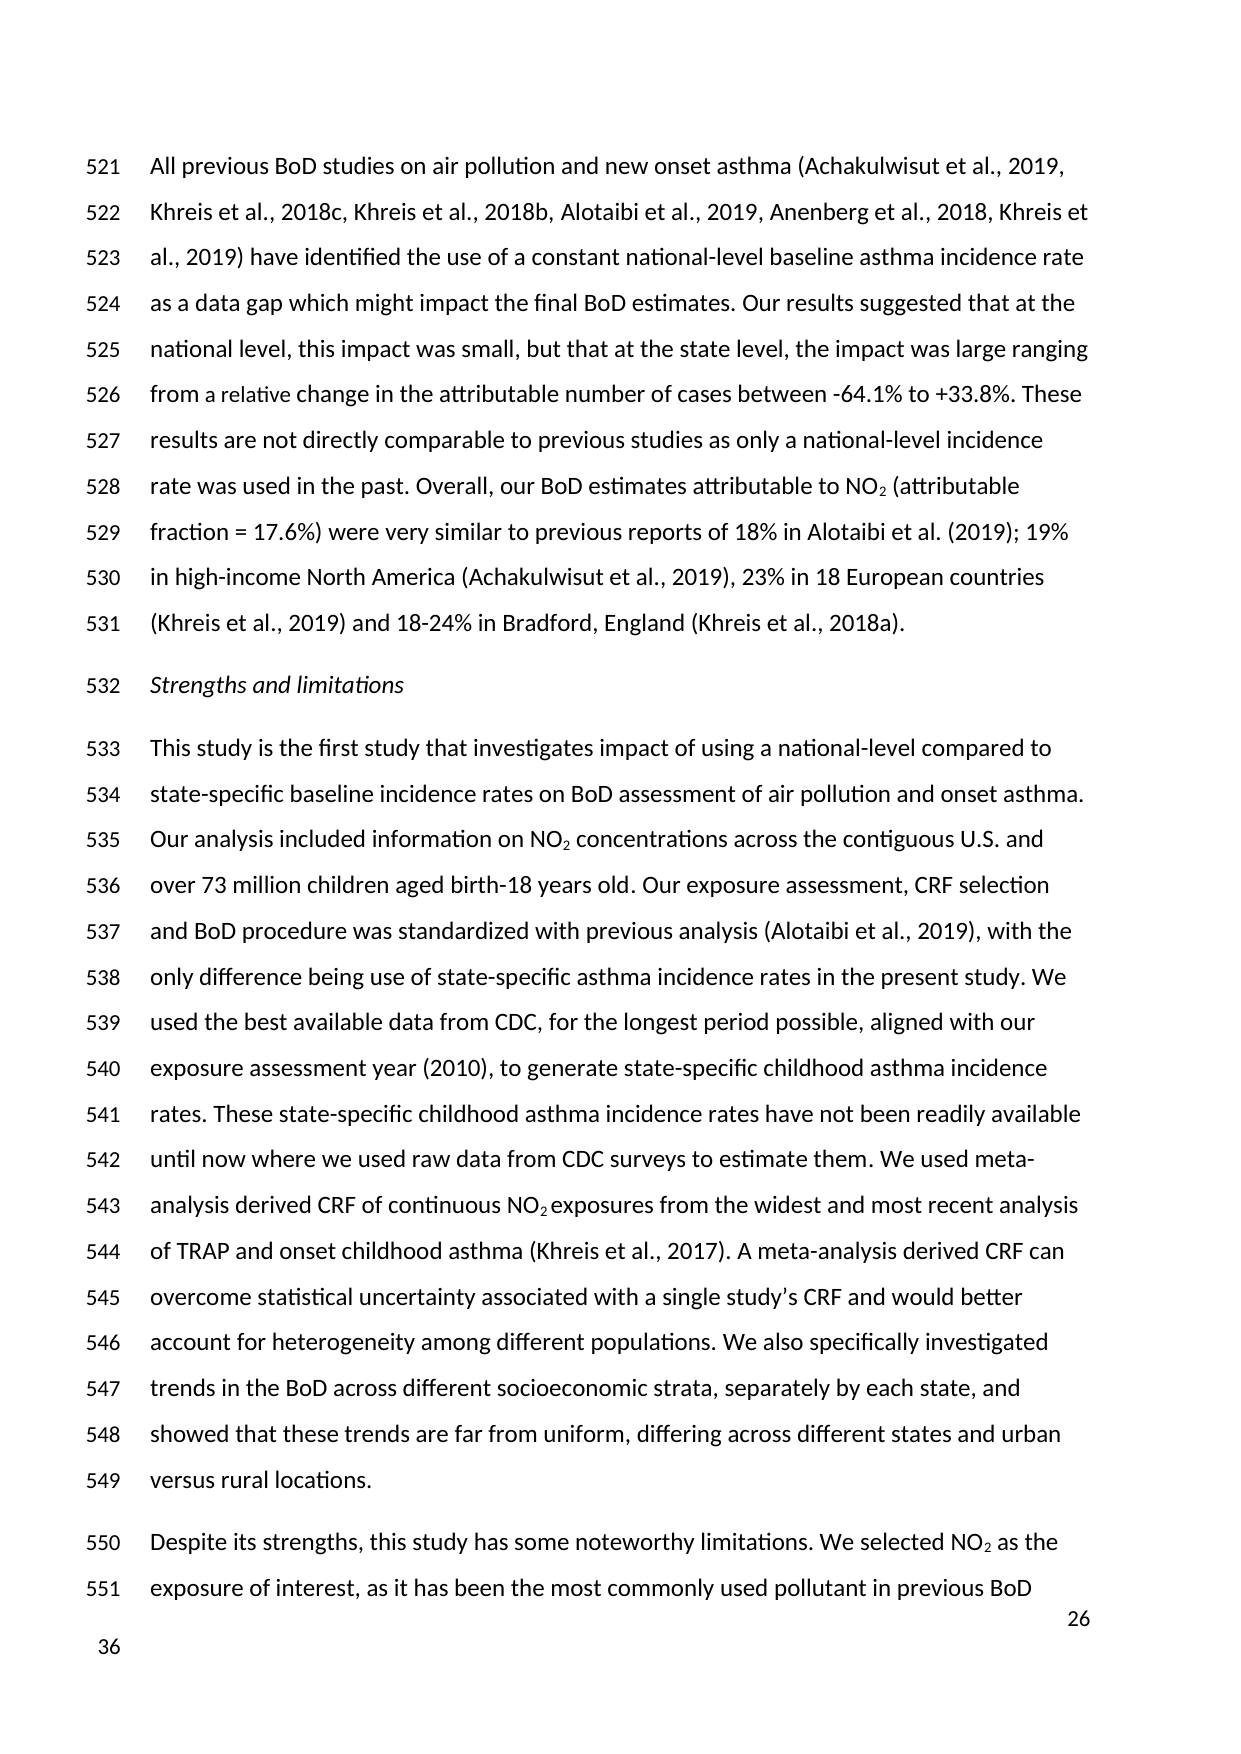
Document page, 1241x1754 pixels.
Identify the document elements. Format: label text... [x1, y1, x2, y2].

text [150, 1526, 1090, 1602]
text This study is the first study that investigates impact of using a national-level compared to state-specific baseline incidence rates on BoD assessment of air pollution and onset asthma. Our analysis included information on NO2 concentrations across the contiguous U.S. and over 73 million children aged birth-18 years old. Our exposure assessment, CRF selection and BoD procedure was standardized with previous analysis (Alotaibi et al., 2019), with the only difference being use of state-specific asthma incidence rates in the present study. We used the best available data from CDC, for the longest period possible, aligned with our exposure assessment year (2010), to generate state-specific childhood asthma incidence rates. These state-specific childhood asthma incidence rates have not been readily available until now where we used raw data from CDC surveys to estimate them. We used meta-analysis derived CRF of continuous NO2 exposures from the widest and most recent analysis of TRAP and onset childhood asthma (Khreis et al., 2017). A meta-analysis derived CRF can overcome statistical uncertainty associated with a single study’s CRF and would better account for heterogeneity among different populations. We also specifically investigated trends in the BoD across different socioeconomic strata, separately by each state, and showed that these trends are far from uniform, differing across different states and urban versus rural locations. [150, 732, 1090, 1494]
text All previous BoD studies on air pollution and new onset asthma (Achakulwisut et al., 2019, Khreis et al., 2018c, Khreis et al., 2018b, Alotaibi et al., 2019, Anenberg et al., 2018, Khreis et al., 2019) have identified the use of a constant national-level baseline asthma incidence rate as a data gap which might impact the final BoD estimates. Our results suggested that at the national level, this impact was small, but that at the state level, the impact was large ranging from a relative change in the attributable number of cases between -64.1% to +33.8%. These results are not directly comparable to previous studies as only a national-level incidence rate was used in the past. Overall, our BoD estimates attributable to NO2 (attributable fraction = 17.6%) were very similar to previous reports of 18% in Alotaibi et al. (2019); 19% in high-income North America (Achakulwisut et al., 2019), 23% in 18 European countries (Khreis et al., 2019) and 18-24% in Bradford, England (Khreis et al., 2018a). [150, 150, 1090, 638]
text Strengths and limitations [150, 670, 1090, 700]
